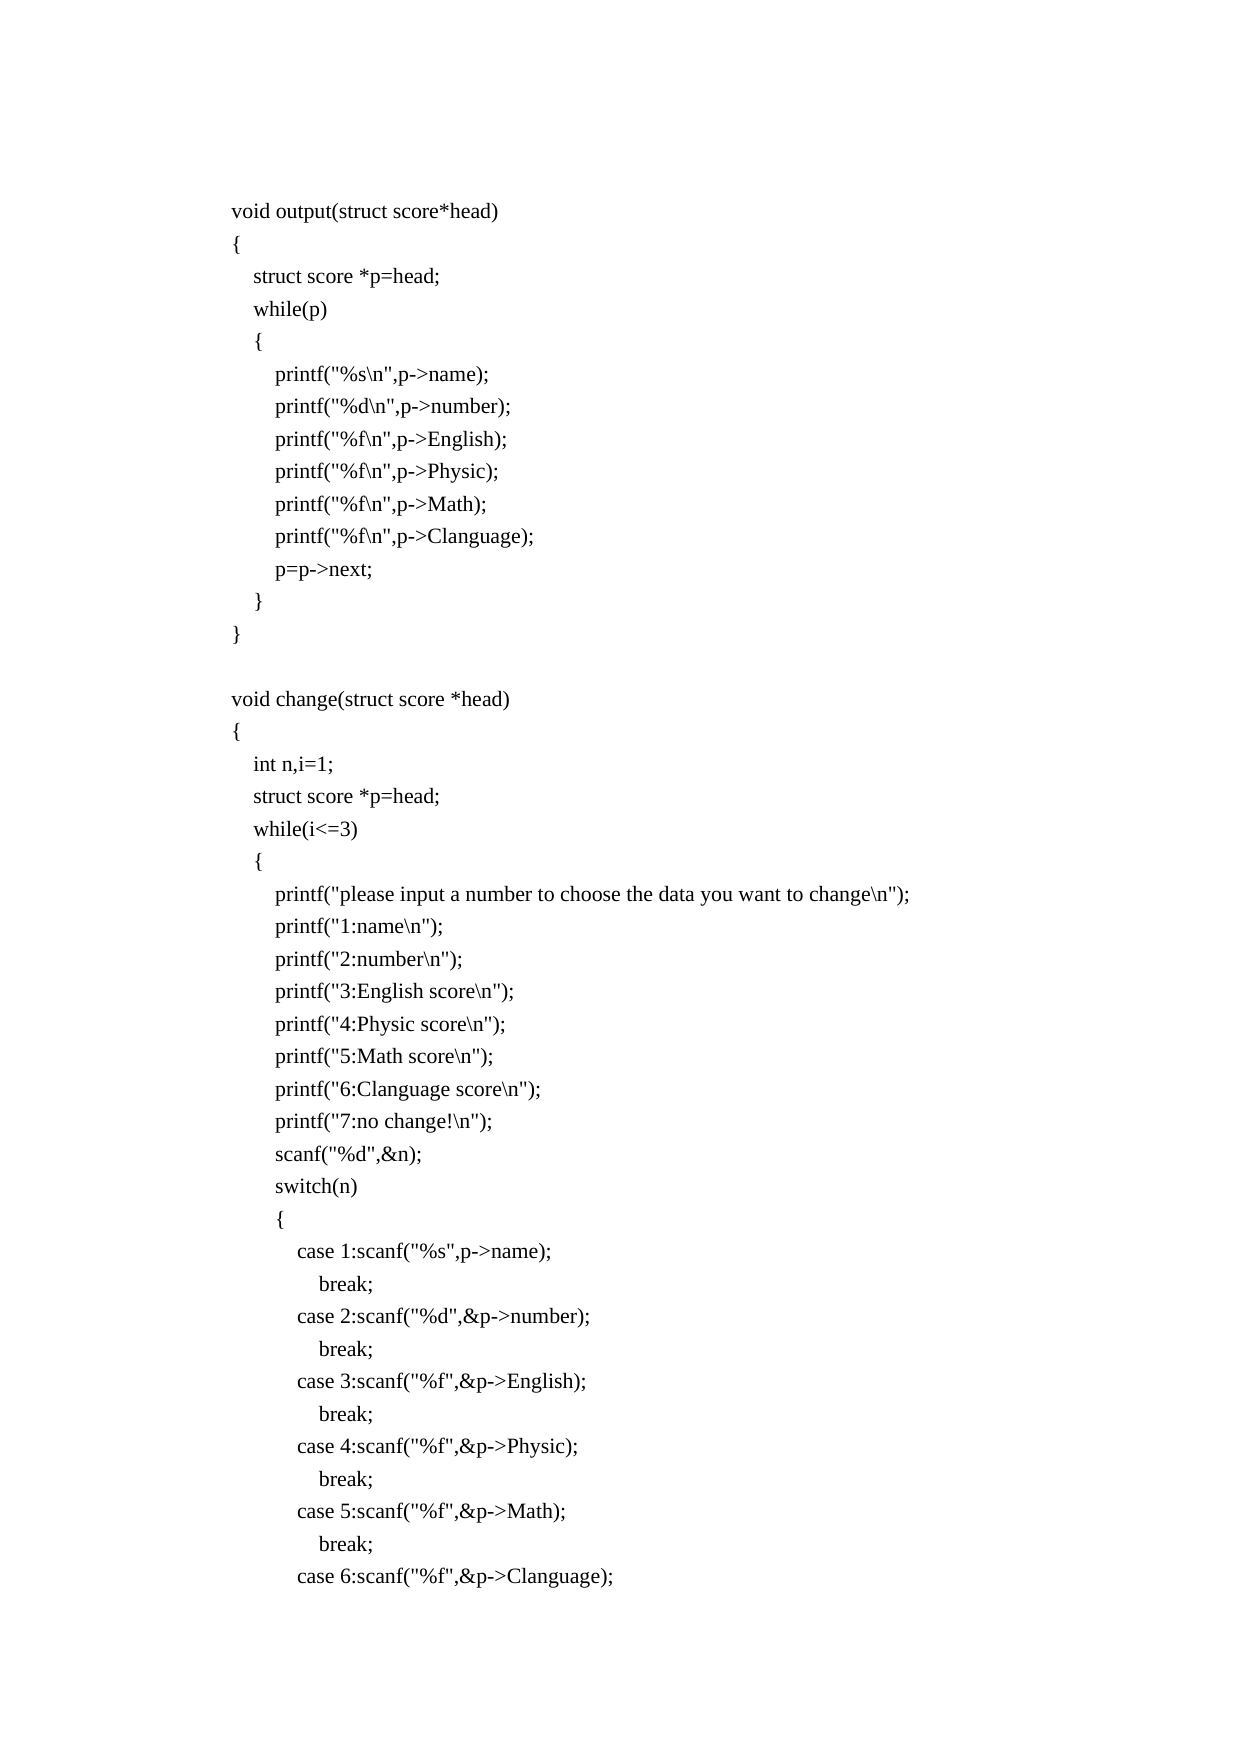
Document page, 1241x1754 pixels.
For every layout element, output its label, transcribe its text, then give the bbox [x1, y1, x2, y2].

list printf("%s\n",p->name); [187, 357, 1053, 389]
list case 6:scanf("%f",&p->Clanguage); [187, 1559, 1053, 1592]
list scanf("%d",&n); [187, 1137, 1053, 1169]
list printf("3:English score\n"); [187, 974, 1053, 1007]
list printf("1:name\n"); [187, 909, 1053, 942]
list break; [187, 1462, 1053, 1494]
list break; [187, 1332, 1053, 1364]
list { [187, 1202, 1053, 1234]
list while(i<=3) [187, 812, 1053, 844]
list } [187, 584, 1053, 617]
list struct score *p=head; [187, 779, 1053, 812]
list printf("please input a number to choose the data you want to change\n"); [187, 877, 1053, 909]
list printf("4:Physic score\n"); [187, 1007, 1053, 1039]
list int n,i=1; [187, 747, 1053, 779]
list printf("%f\n",p->Clanguage); [187, 519, 1053, 552]
list case 4:scanf("%f",&p->Physic); [187, 1429, 1053, 1462]
list case 5:scanf("%f",&p->Math); [187, 1494, 1053, 1527]
list while(p) [187, 292, 1053, 324]
list printf("5:Math score\n"); [187, 1039, 1053, 1072]
list { [187, 844, 1053, 877]
list switch(n) [187, 1169, 1053, 1202]
list void output(struct score*head) [187, 194, 1053, 227]
list { [187, 324, 1053, 357]
list p=p->next; [187, 552, 1053, 584]
list case 1:scanf("%s",p->name); [187, 1234, 1053, 1267]
list printf("2:number\n"); [187, 942, 1053, 974]
list printf("%f\n",p->English); [187, 422, 1053, 454]
list break; [187, 1527, 1053, 1559]
list printf("%d\n",p->number); [187, 389, 1053, 422]
list case 3:scanf("%f",&p->English); [187, 1364, 1053, 1397]
list break; [187, 1267, 1053, 1299]
list break; [187, 1397, 1053, 1429]
list { [187, 714, 1053, 747]
list } [187, 617, 1053, 649]
list printf("%f\n",p->Math); [187, 487, 1053, 519]
list struct score *p=head; [187, 259, 1053, 292]
list printf("%f\n",p->Physic); [187, 454, 1053, 487]
list void change(struct score *head) [187, 682, 1053, 714]
list { [187, 227, 1053, 259]
list printf("6:Clanguage score\n"); [187, 1072, 1053, 1104]
list case 2:scanf("%d",&p->number); [187, 1299, 1053, 1332]
list printf("7:no change!\n"); [187, 1104, 1053, 1137]
